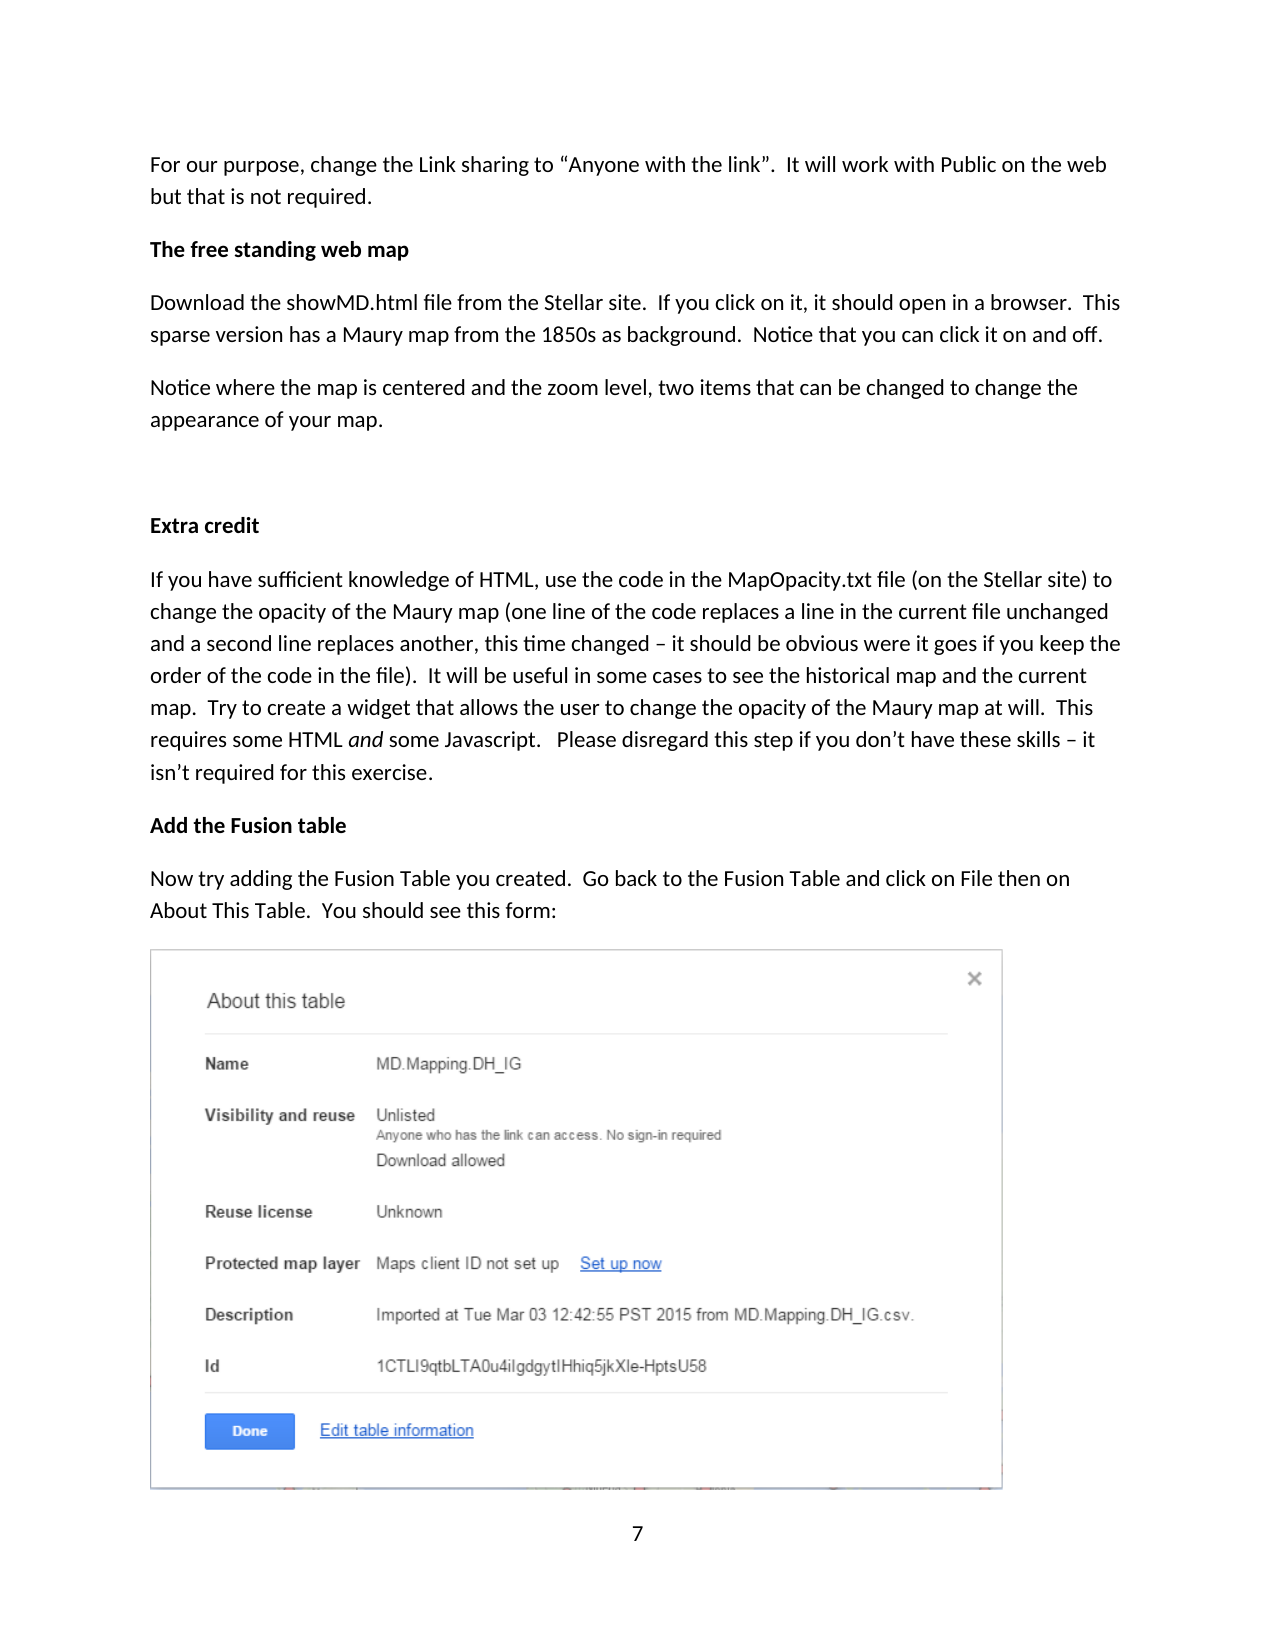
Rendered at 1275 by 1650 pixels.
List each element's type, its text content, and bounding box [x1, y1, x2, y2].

text Download the showMD.html file from the Stellar site. If you click on it, it should open in a browser. This sparse version has a Maury map from the 1850s as background. Notice that you can click it on and off. [150, 288, 1125, 348]
text Notice where the map is centered and the zoom level, two items that can be changed to change the appearance of your map. [150, 373, 1125, 434]
text Extra credit [150, 512, 1125, 540]
text If you have sufficient knowledge of HTML, use the code in the MapOpacity.txt file (on the Stellar site) to change the opacity of the Maury map (one line of the code replaces a line in the current file unchanged and a second line replaces another, this time changed – it should be obvious were it goes if you keep the order of the code in the file). It will be useful in some cases to see the historical map and the current map. Try to create a widget that allows the user to change the opacity of the Maury map at will. This requires some HTML and some Javascript. Please disregard this step if you don’t have these skills – it isn’t required for this exercise. [150, 565, 1125, 786]
picture [150, 949, 1003, 1490]
text The free standing web map [150, 235, 1125, 263]
text Add the Fusion table [150, 811, 1125, 839]
text Now try adding the Fusion Table you created. Go back to the Fusion Table and click on File then on About This Table. You should see this form: [150, 864, 1125, 924]
text For our purpose, change the Link sharing to “Anyone with the link”. It will work with Public on the web but that is not required. [150, 150, 1125, 210]
